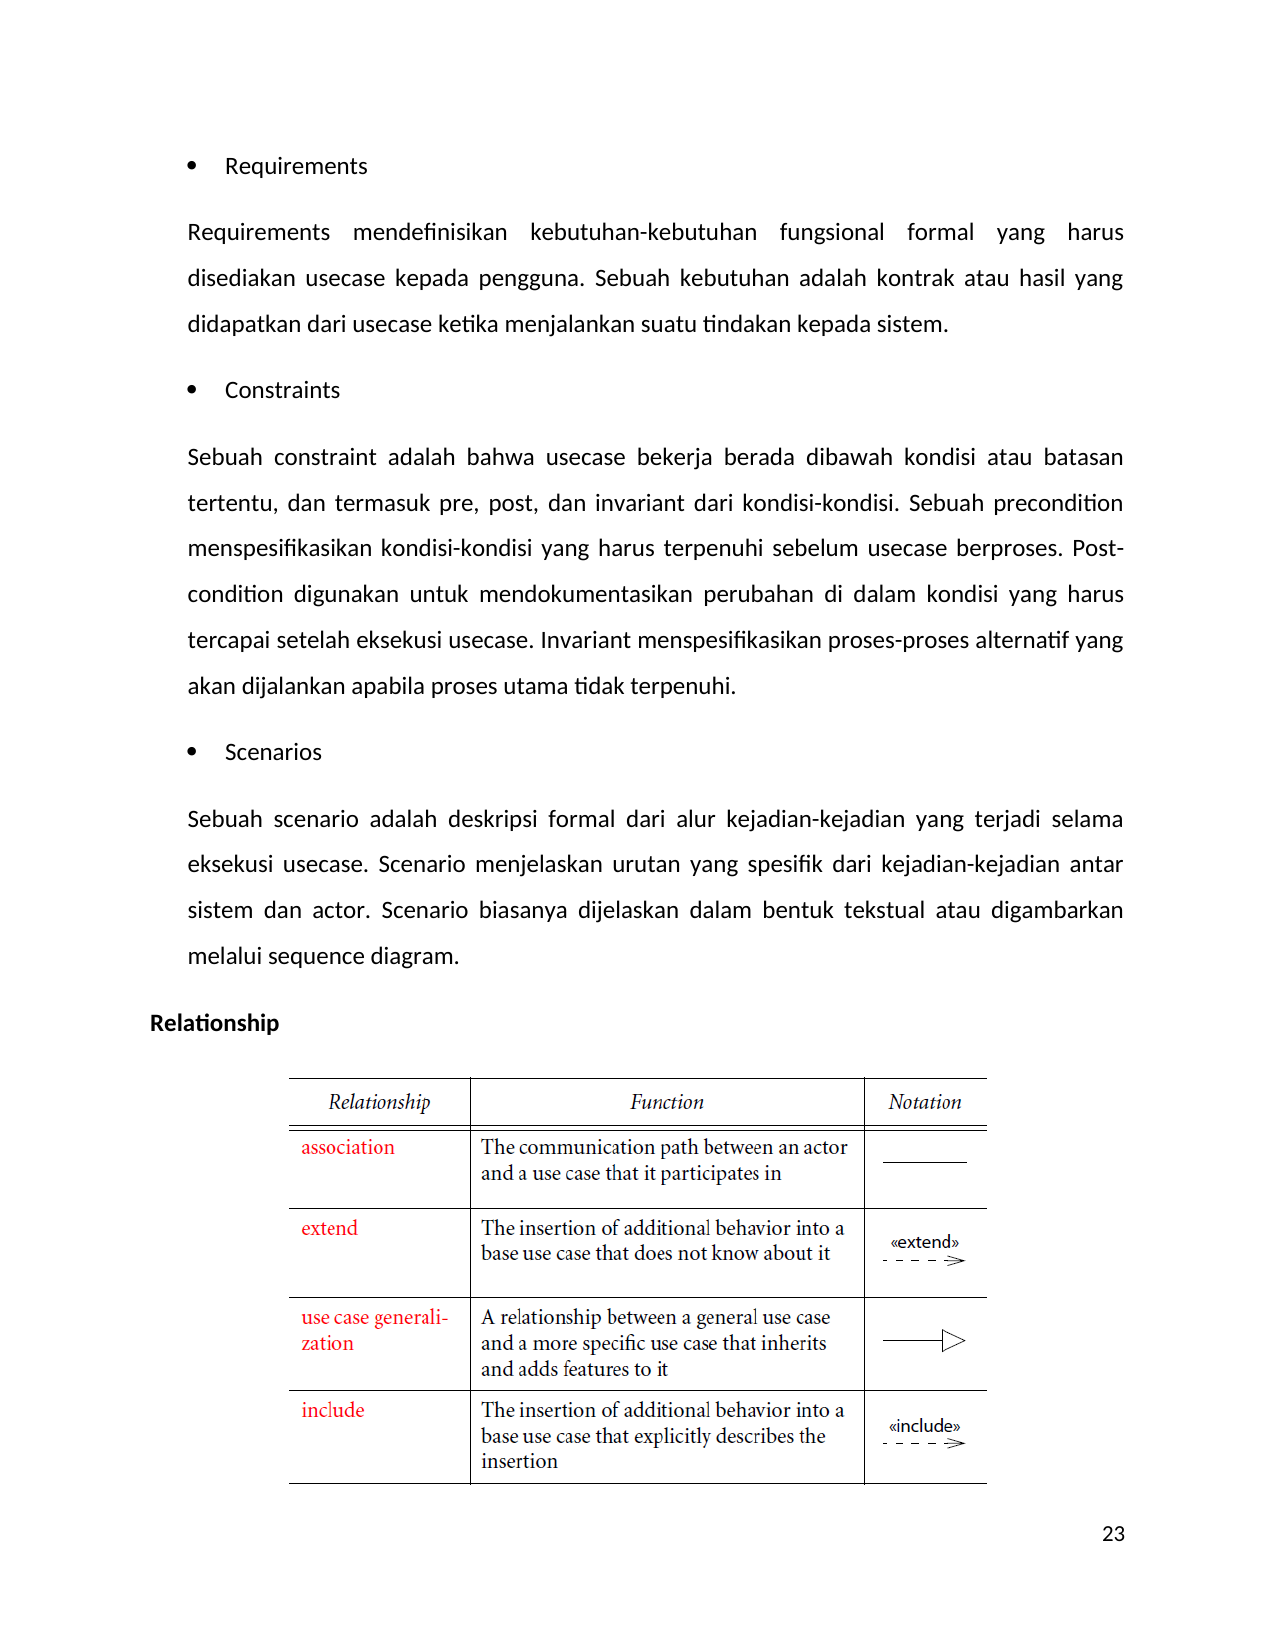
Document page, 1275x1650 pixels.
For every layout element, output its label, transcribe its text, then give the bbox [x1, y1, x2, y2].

list Scenarios [187, 736, 1125, 767]
text Sebuah constraint adalah bahwa usecase bekerja berada dibawah kondisi atau batasan tertentu, dan termasuk pre, post, dan invariant dari kondisi-kondisi. Sebuah precondition menspesifikasikan kondisi-kondisi yang harus terpenuhi sebelum usecase berproses. Post-condition digunakan untuk mendokumentasikan perubahan di dalam kondisi yang harus tercapai setelah eksekusi usecase. Invariant menspesifikasikan proses-proses alternatif yang akan dijalankan apabila proses utama tidak terpenuhi. [187, 441, 1125, 700]
text Sebuah scenario adalah deskripsi formal dari alur kejadian-kejadian yang terjadi selama eksekusi usecase. Scenario menjelaskan urutan yang spesifik dari kejadian-kejadian antar sistem dan actor. Scenario biasanya dijelaskan dalam bentuk tekstual atau digambarkan melalui sequence diagram. [187, 803, 1125, 971]
picture [283, 1073, 992, 1490]
list Constraints [187, 374, 1125, 405]
text Requirements mendefinisikan kebutuhan-kebutuhan fungsional formal yang harus disediakan usecase kepada pengguna. Sebuah kebutuhan adalah kontrak atau hasil yang didapatkan dari usecase ketika menjalankan suatu tindakan kepada sistem. [187, 217, 1125, 338]
list Requirements [187, 150, 1125, 181]
text Relationship [150, 1007, 1125, 1037]
